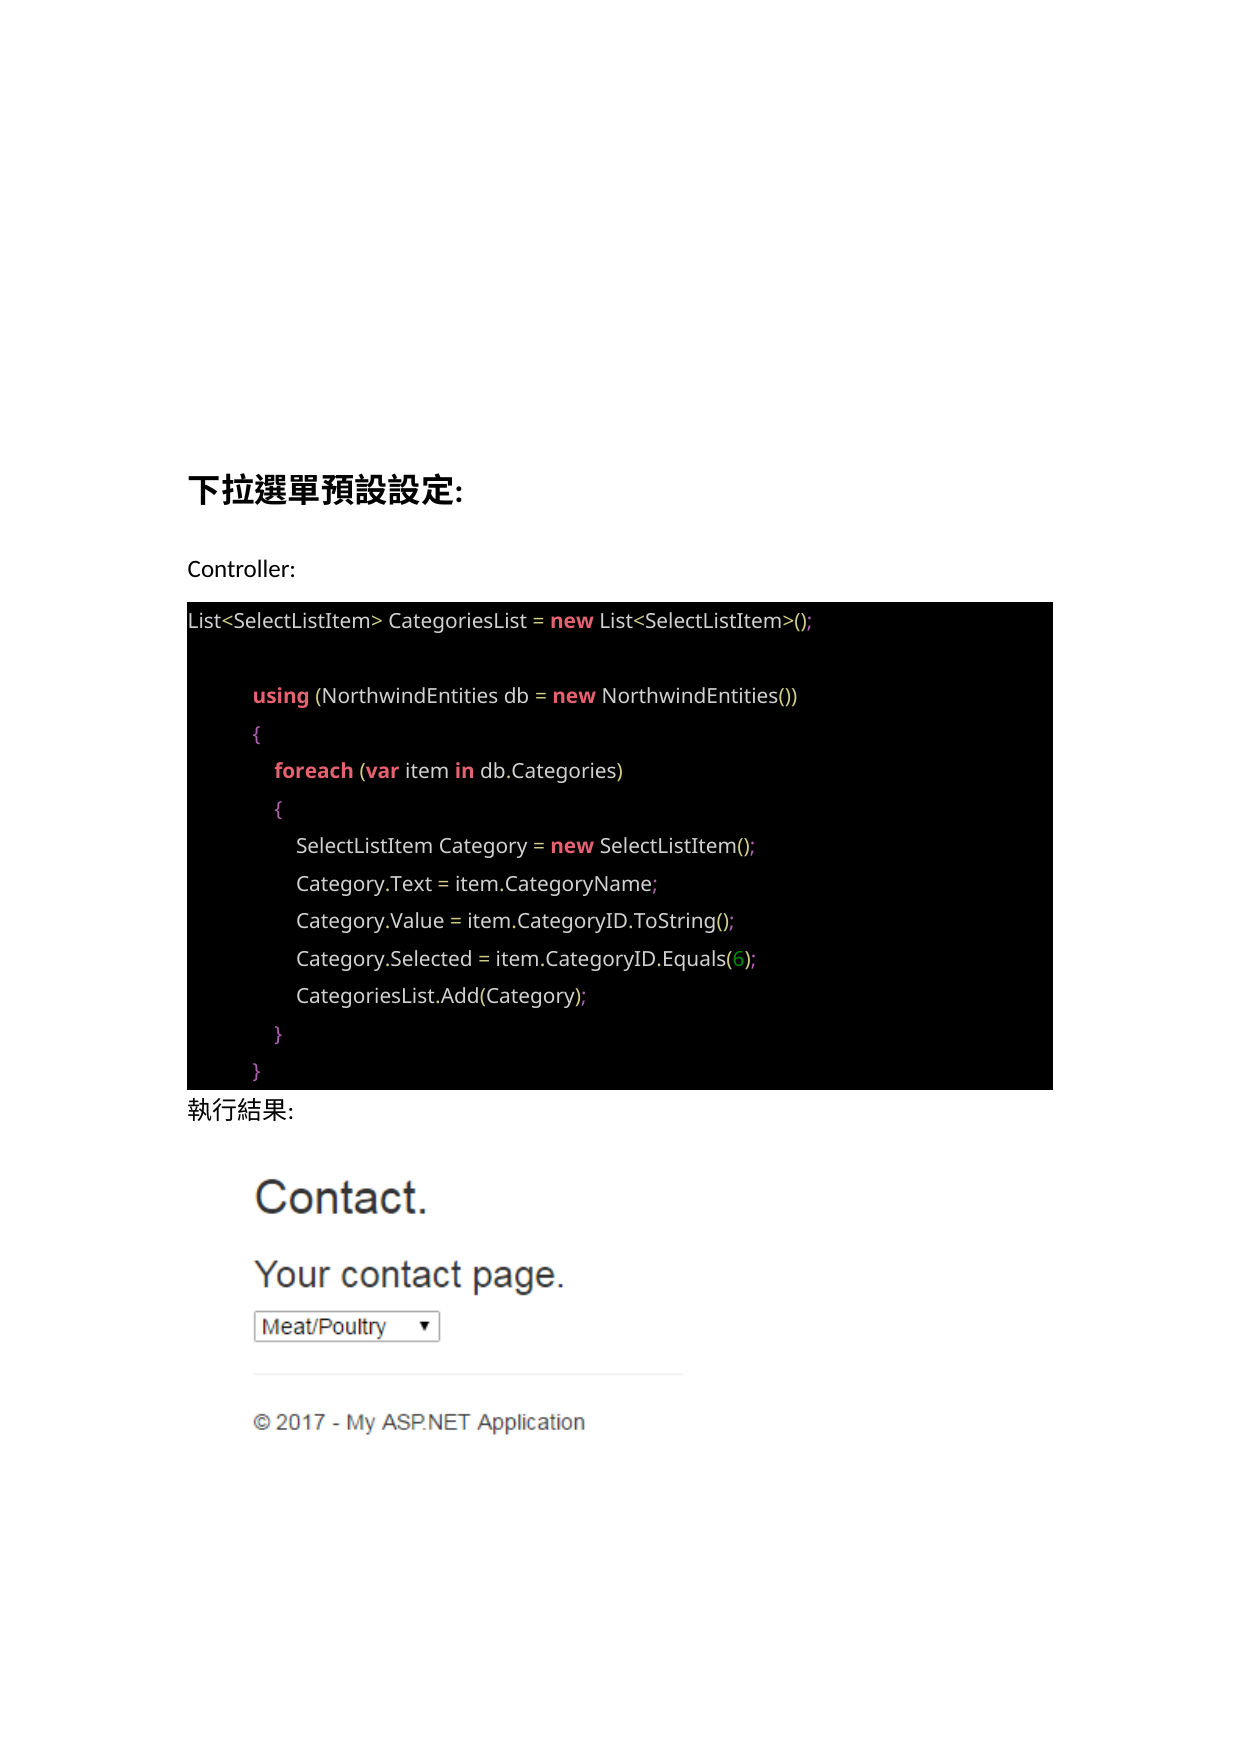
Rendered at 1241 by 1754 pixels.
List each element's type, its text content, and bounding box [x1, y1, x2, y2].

text Category.Value = item.CategoryID.ToString(); [187, 902, 1053, 940]
text { [187, 715, 1053, 752]
text using (NorthwindEntities db = new NorthwindEntities()) [187, 677, 1053, 715]
text SelectListItem Category = new SelectListItem(); [187, 827, 1053, 865]
text foreach (var item in db.Categories) [187, 752, 1053, 790]
text List<SelectListItem> CategoriesList = new List<SelectListItem>(); [187, 602, 1053, 640]
text 執行結果: [187, 1090, 1053, 1127]
text Category.Text = item.CategoryName; [187, 865, 1053, 902]
text Category.Selected = item.CategoryID.Equals(6); [187, 940, 1053, 977]
text { [187, 790, 1053, 827]
text CategoriesList.Add(Category); [187, 977, 1053, 1015]
text Controller: [187, 549, 1053, 587]
picture [187, 1145, 683, 1488]
text } [187, 1052, 1053, 1090]
text 下拉選單預設設定: [187, 450, 1053, 525]
text } [187, 1015, 1053, 1052]
